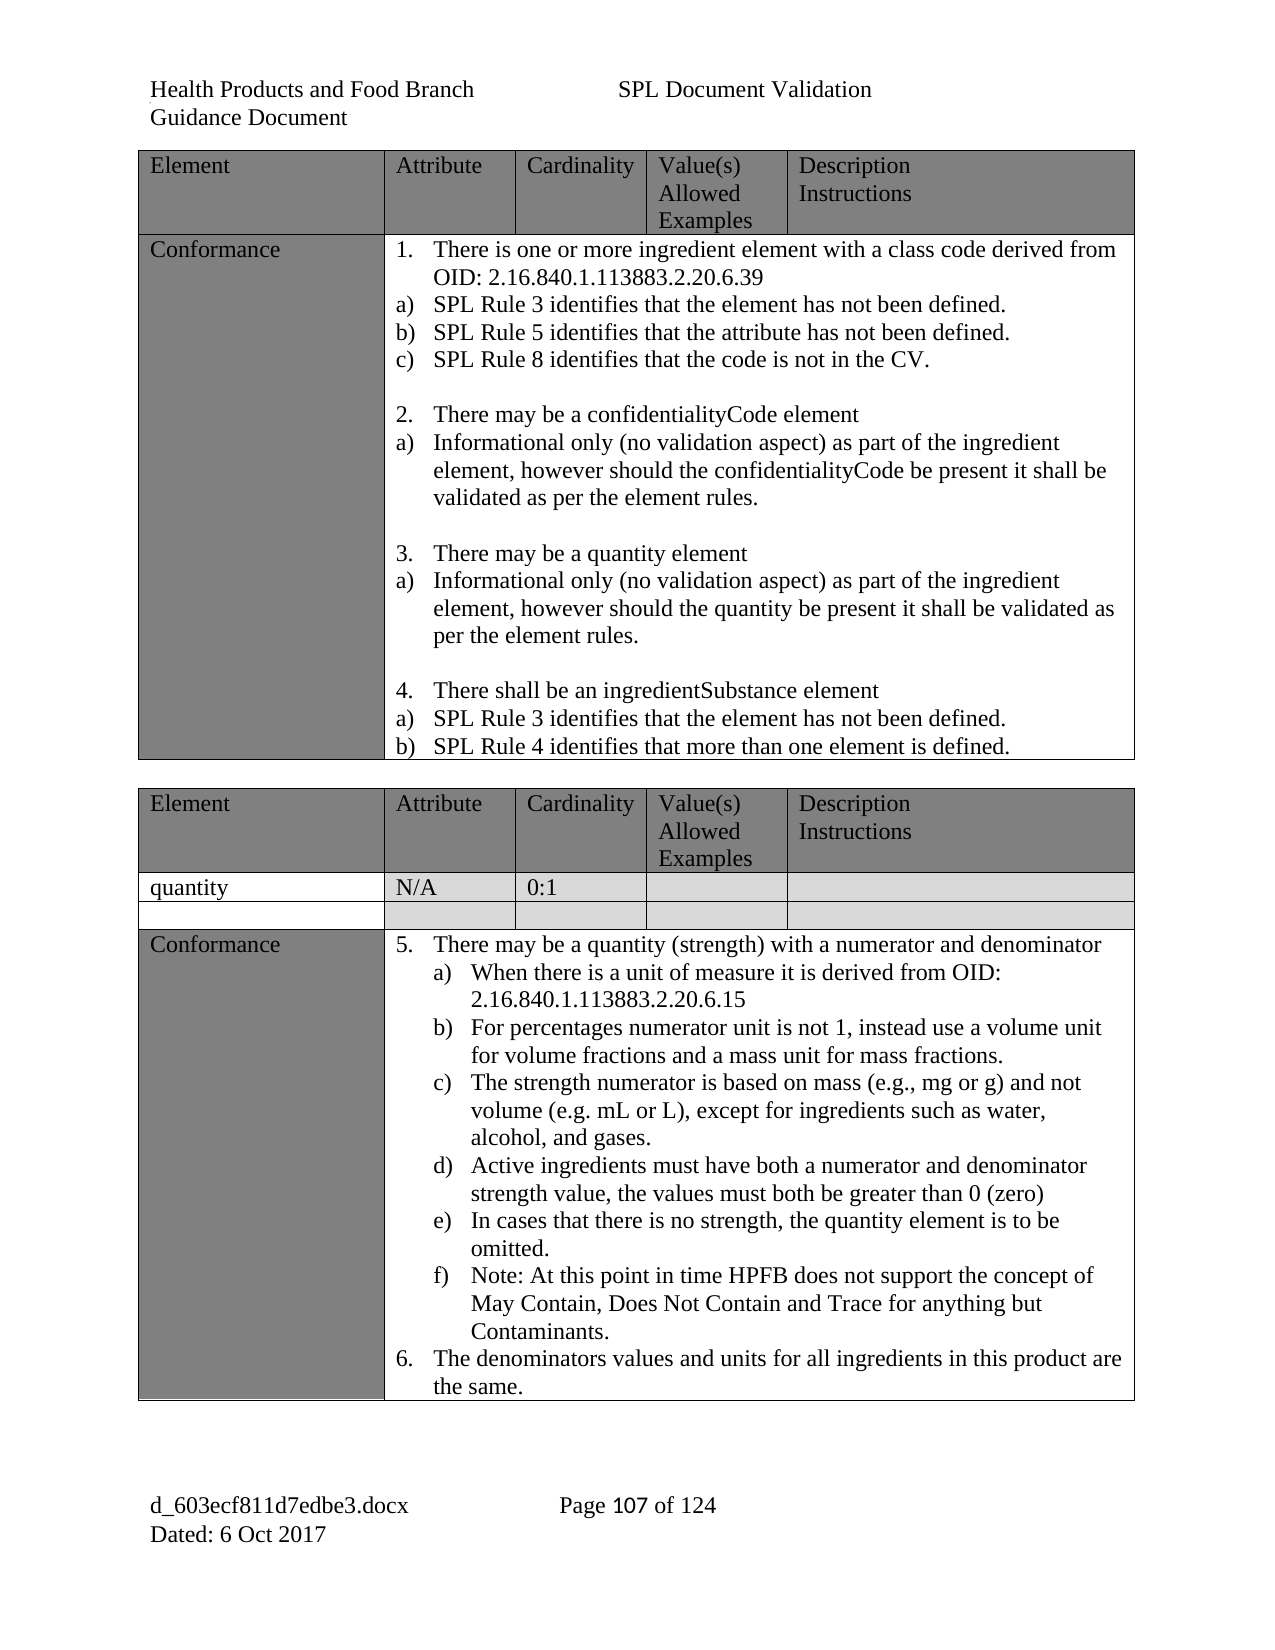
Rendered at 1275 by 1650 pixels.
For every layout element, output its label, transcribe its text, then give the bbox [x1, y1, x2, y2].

table_cell [788, 873, 1134, 901]
table_cell Conformance [139, 235, 384, 759]
table_cell Conformance [139, 930, 384, 1399]
table_header Cardinality [516, 151, 646, 234]
table_cell [647, 873, 787, 901]
table_cell There may be a quantity (strength) with a numerator and denominator When there is a unit of measure it is derived from OID: 2.16.840.1.113883.2.20.6.15 For percentages numerator unit is not 1, instead use a volume unit for volume fractions and a mass unit for mass fractions. The strength numerator is based on mass (e.g., mg or g) and not volume (e.g. mL or L), except for ingredients such as water, alcohol, and gases. Active ingredients must have both a numerator and denominator strength value, the values must both be greater than 0 (zero) In cases that there is no strength, the quantity element is to be omitted. Note: At this point in time HPFB does not support the concept of May Contain, Does Not Contain and Trace for anything but Contaminants. The denominators values and units for all ingredients in this product are the same. [385, 930, 1134, 1399]
table_cell [647, 902, 787, 929]
table_cell [385, 902, 515, 929]
table_cell quantity [139, 873, 384, 901]
table_header Value(s) Allowed Examples [647, 151, 787, 234]
table_cell [516, 902, 646, 929]
table_header Description Instructions [788, 151, 1134, 234]
table_cell [139, 902, 384, 929]
table_header Cardinality [516, 789, 646, 872]
table_cell [788, 902, 1134, 929]
table_cell 0:1 [516, 873, 646, 901]
table_header Attribute [385, 151, 515, 234]
table_header Element [139, 151, 384, 234]
table_header Attribute [385, 789, 515, 872]
table_cell There is one or more ingredient element with a class code derived from OID: 2.16.840.1.113883.2.20.6.39 SPL Rule 3 identifies that the element has not been defined. SPL Rule 5 identifies that the attribute has not been defined. SPL Rule 8 identifies that the code is not in the CV. There may be a confidentialityCode element Informational only (no validation aspect) as part of the ingredient element, however should the confidentialityCode be present it shall be validated as per the element rules. There may be a quantity element Informational only (no validation aspect) as part of the ingredient element, however should the quantity be present it shall be validated as per the element rules. There shall be an ingredientSubstance element SPL Rule 3 identifies that the element has not been defined. SPL Rule 4 identifies that more than one element is defined. [385, 235, 1134, 759]
table_header Element [139, 789, 384, 872]
table_header Value(s) Allowed Examples [647, 789, 787, 872]
table_header Description Instructions [788, 789, 1134, 872]
table_cell N/A [385, 873, 515, 901]
